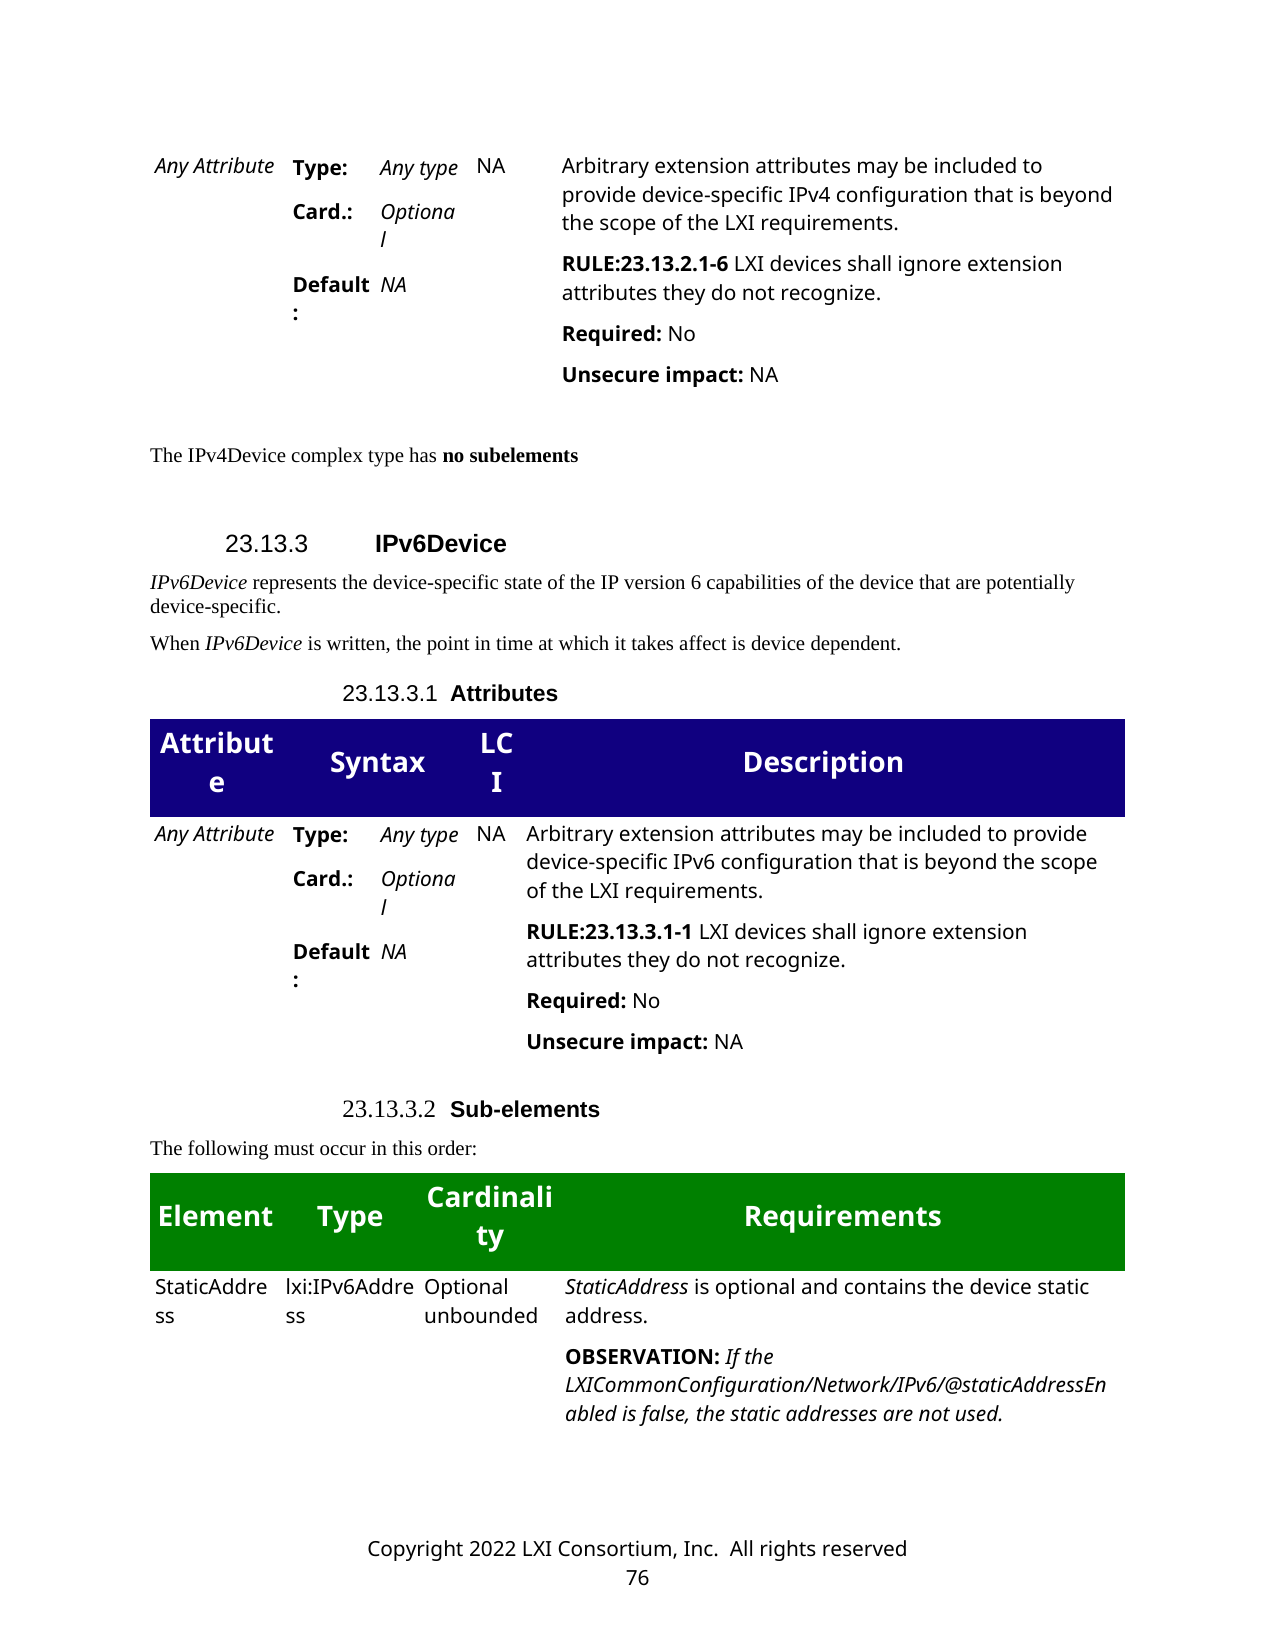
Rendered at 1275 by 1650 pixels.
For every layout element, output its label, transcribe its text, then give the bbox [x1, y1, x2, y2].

subtitle Sub-elements [342, 1094, 1125, 1123]
table_cell [283, 818, 471, 1069]
table_header Type [281, 1173, 419, 1271]
table_header Cardinality [419, 1173, 560, 1271]
text IPv6Device represents the device-specific state of the IP version 6 capabilities of the device that are potentially device-specific. [150, 570, 1125, 618]
text The IPv4Device complex type has no subelements [150, 443, 1125, 467]
table_cell lxi:IPv6Address [281, 1271, 419, 1441]
text When IPv6Device is written, the point in time at which it takes affect is device dependent. [150, 631, 1125, 655]
table_header Requirements [560, 1173, 1125, 1271]
table_cell Arbitrary extension attributes may be included to provide device-specific IPv6 configuration that is beyond the scope of the LXI requirements. RULE:23.13.3.1-1 LXI devices shall ignore extension attributes they do not recognize. Required: No Unsecure impact: NA [522, 818, 1125, 1069]
table_header Syntax [283, 719, 471, 817]
subtitle Attributes [342, 680, 1125, 706]
text The following must occur in this order: [150, 1136, 1125, 1160]
table_cell NA [471, 818, 522, 1069]
subtitle IPv6Device [225, 529, 1125, 558]
table_header LCI [471, 719, 522, 817]
table_cell Any Attribute [150, 150, 283, 402]
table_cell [560, 1271, 1125, 1441]
table_cell Arbitrary extension attributes may be included to provide device-specific IPv4 configuration that is beyond the scope of the LXI requirements. RULE:23.13.2.1-6 LXI devices shall ignore extension attributes they do not recognize. Required: No Unsecure impact: NA [557, 150, 1125, 402]
table_header Attribute [150, 719, 283, 817]
table_cell Any Attribute [150, 818, 283, 1069]
table_cell NA [471, 150, 557, 402]
table_cell [283, 150, 471, 402]
table_cell StaticAddress [150, 1271, 281, 1441]
table_cell Optional unbounded [419, 1271, 560, 1441]
table_header Element [150, 1173, 281, 1271]
table_header Description [522, 719, 1125, 817]
